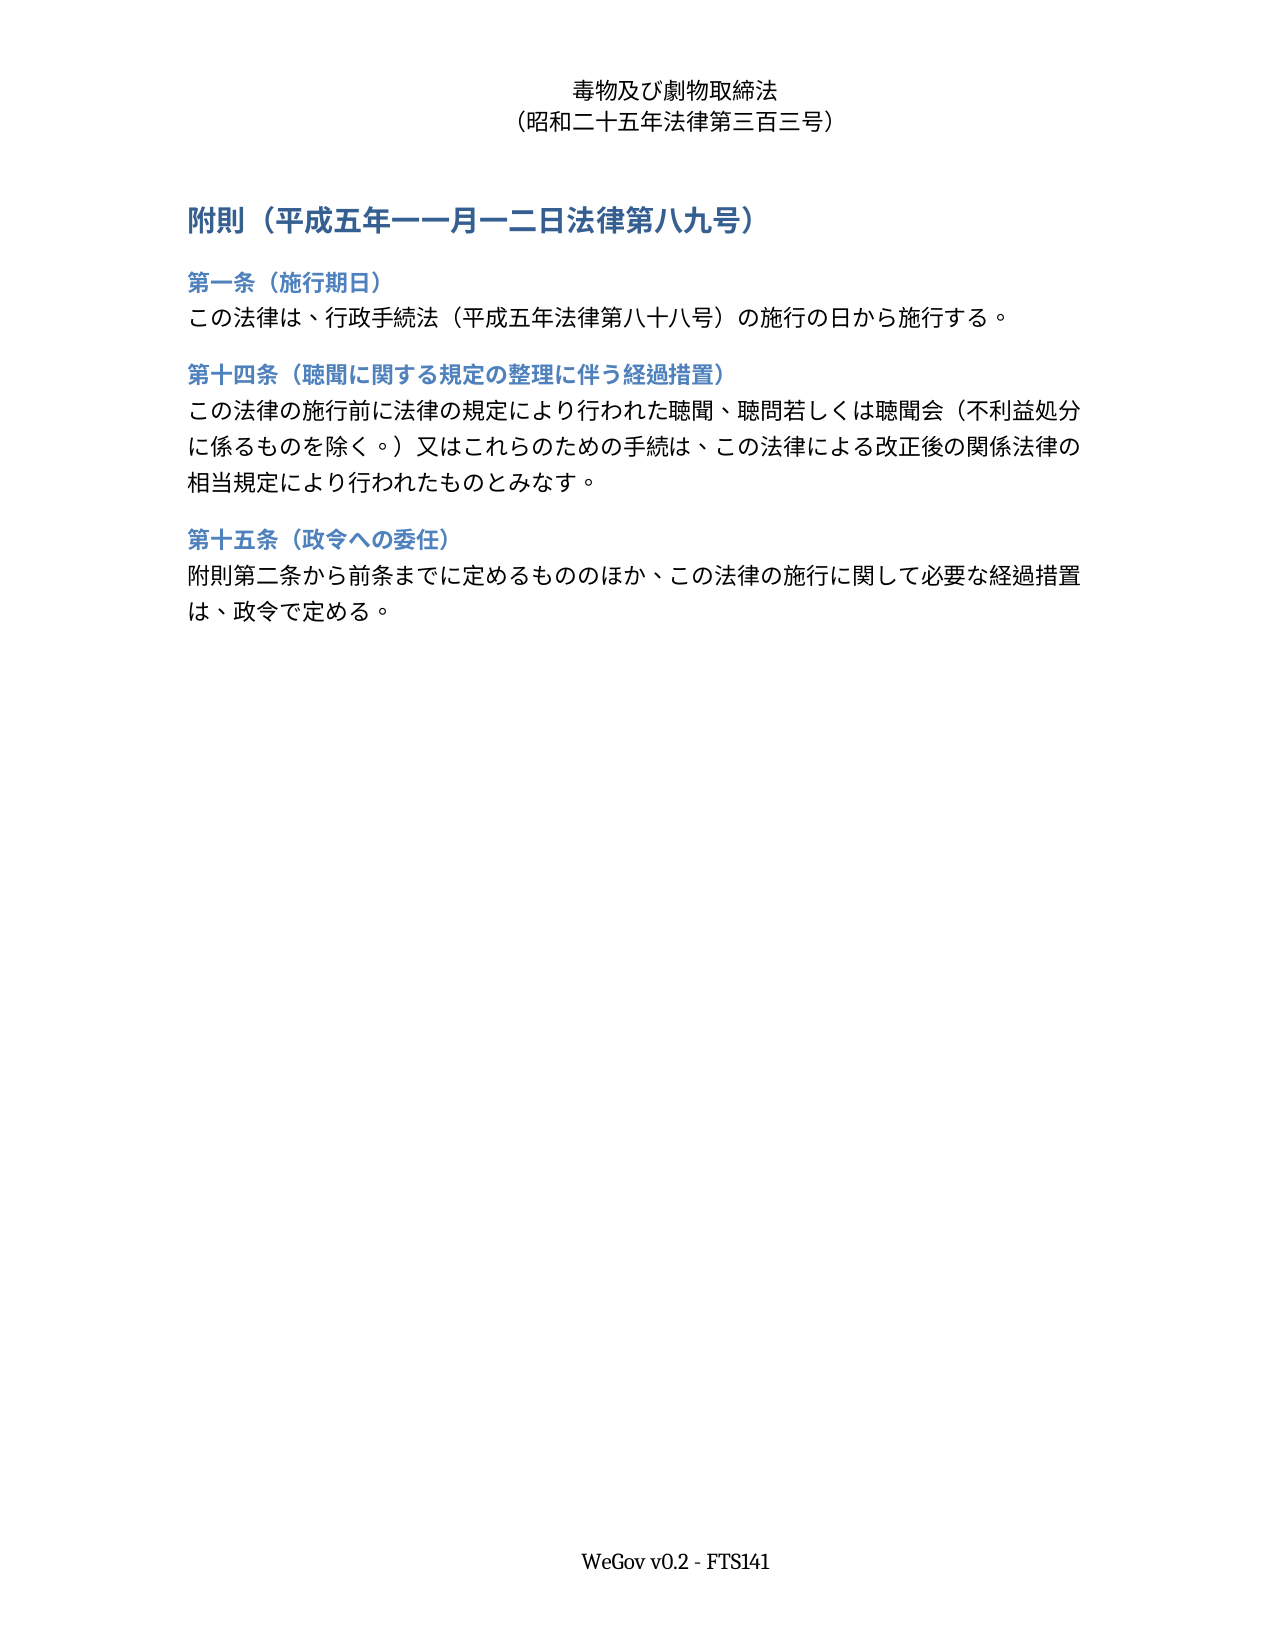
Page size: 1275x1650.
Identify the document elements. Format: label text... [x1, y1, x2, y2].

subtitle 第十四条（聴聞に関する規定の整理に伴う経過措置） [187, 359, 1087, 390]
subtitle 第十五条（政令への委任） [187, 524, 1087, 555]
subtitle 第一条（施行期日） [187, 266, 1087, 298]
subtitle 附則（平成五年一一月一二日法律第八九号） [187, 200, 1087, 240]
text この法律の施行前に法律の規定により行われた聴聞、聴問若しくは聴聞会（不利益処分に係るものを除く。）又はこれらのための手続は、この法律による改正後の関係法律の相当規定により行われたものとみなす。 [187, 395, 1087, 498]
text この法律は、行政手続法（平成五年法律第八十八号）の施行の日から施行する。 [187, 302, 1087, 334]
text 附則第二条から前条までに定めるもののほか、この法律の施行に関して必要な経過措置は、政令で定める。 [187, 560, 1087, 627]
